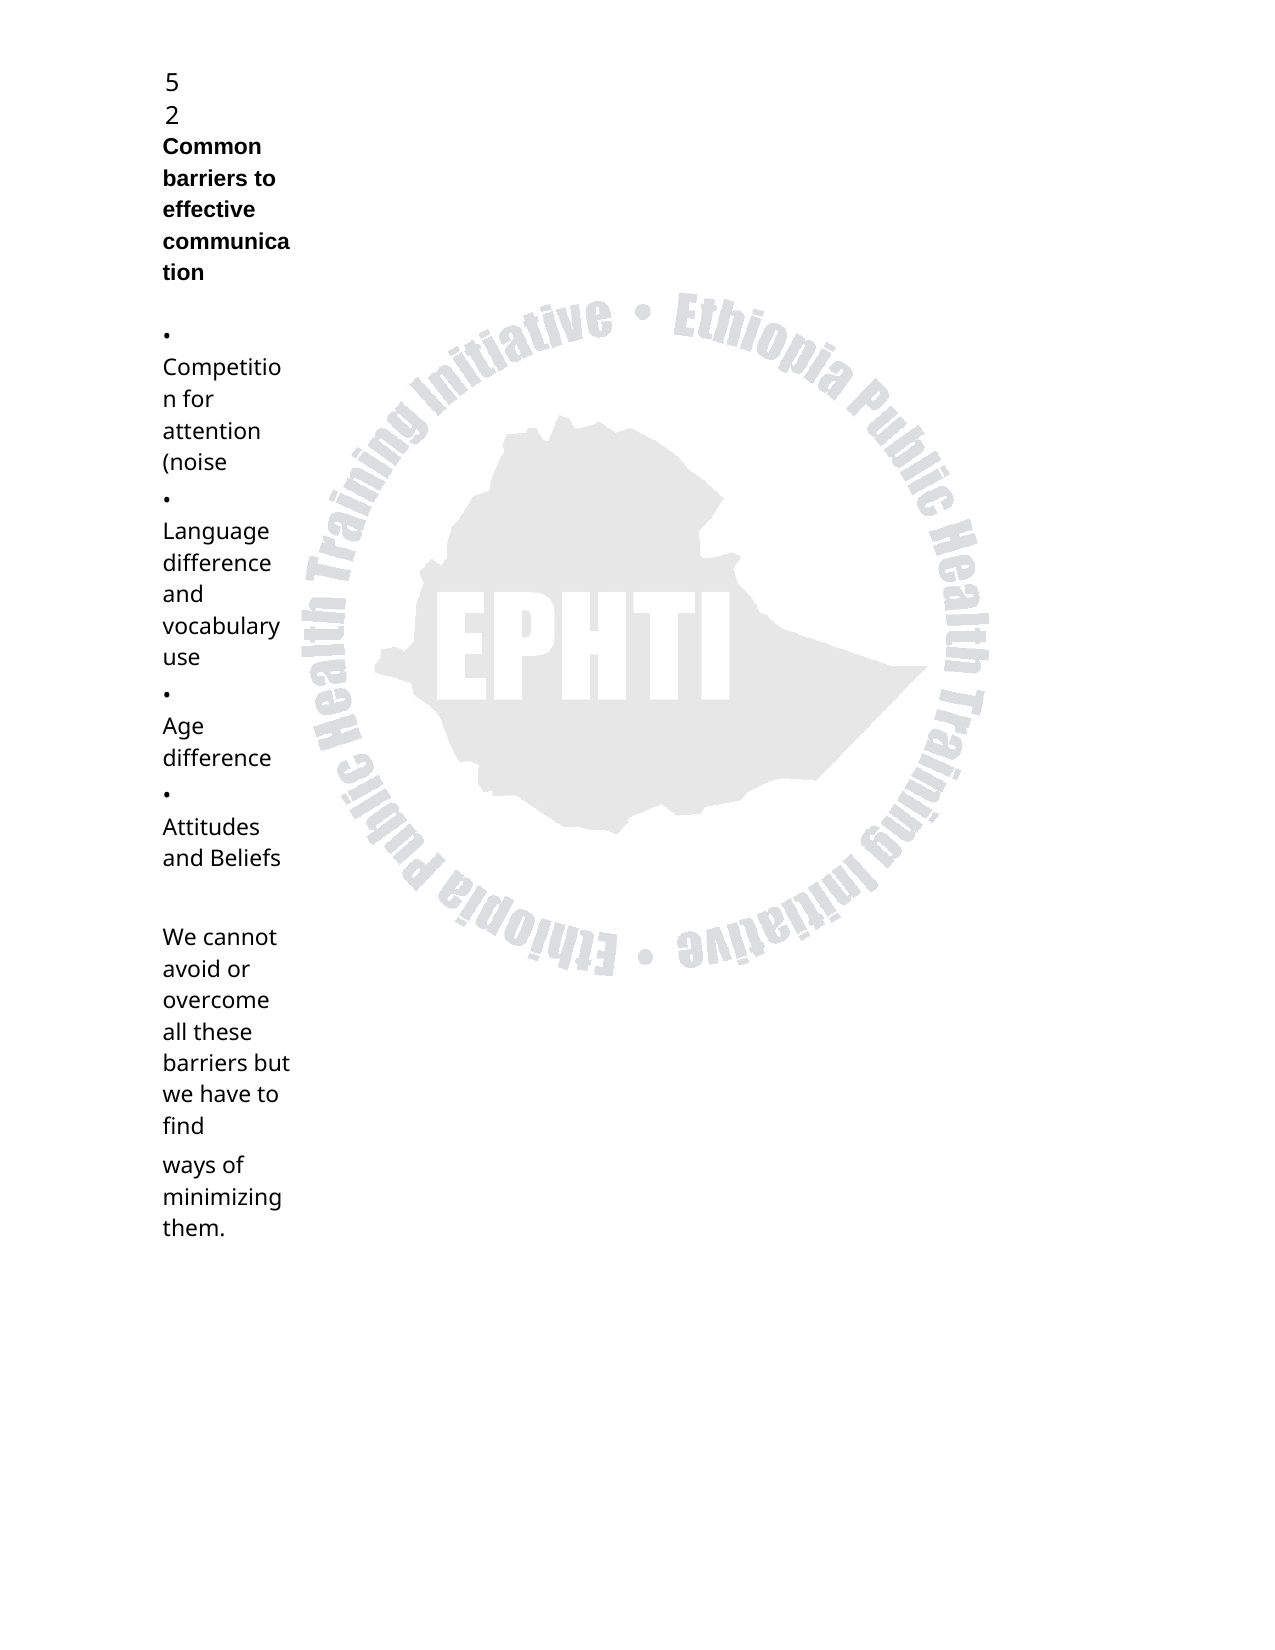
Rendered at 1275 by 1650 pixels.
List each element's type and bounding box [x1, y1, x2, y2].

picture [290, 282, 1000, 987]
